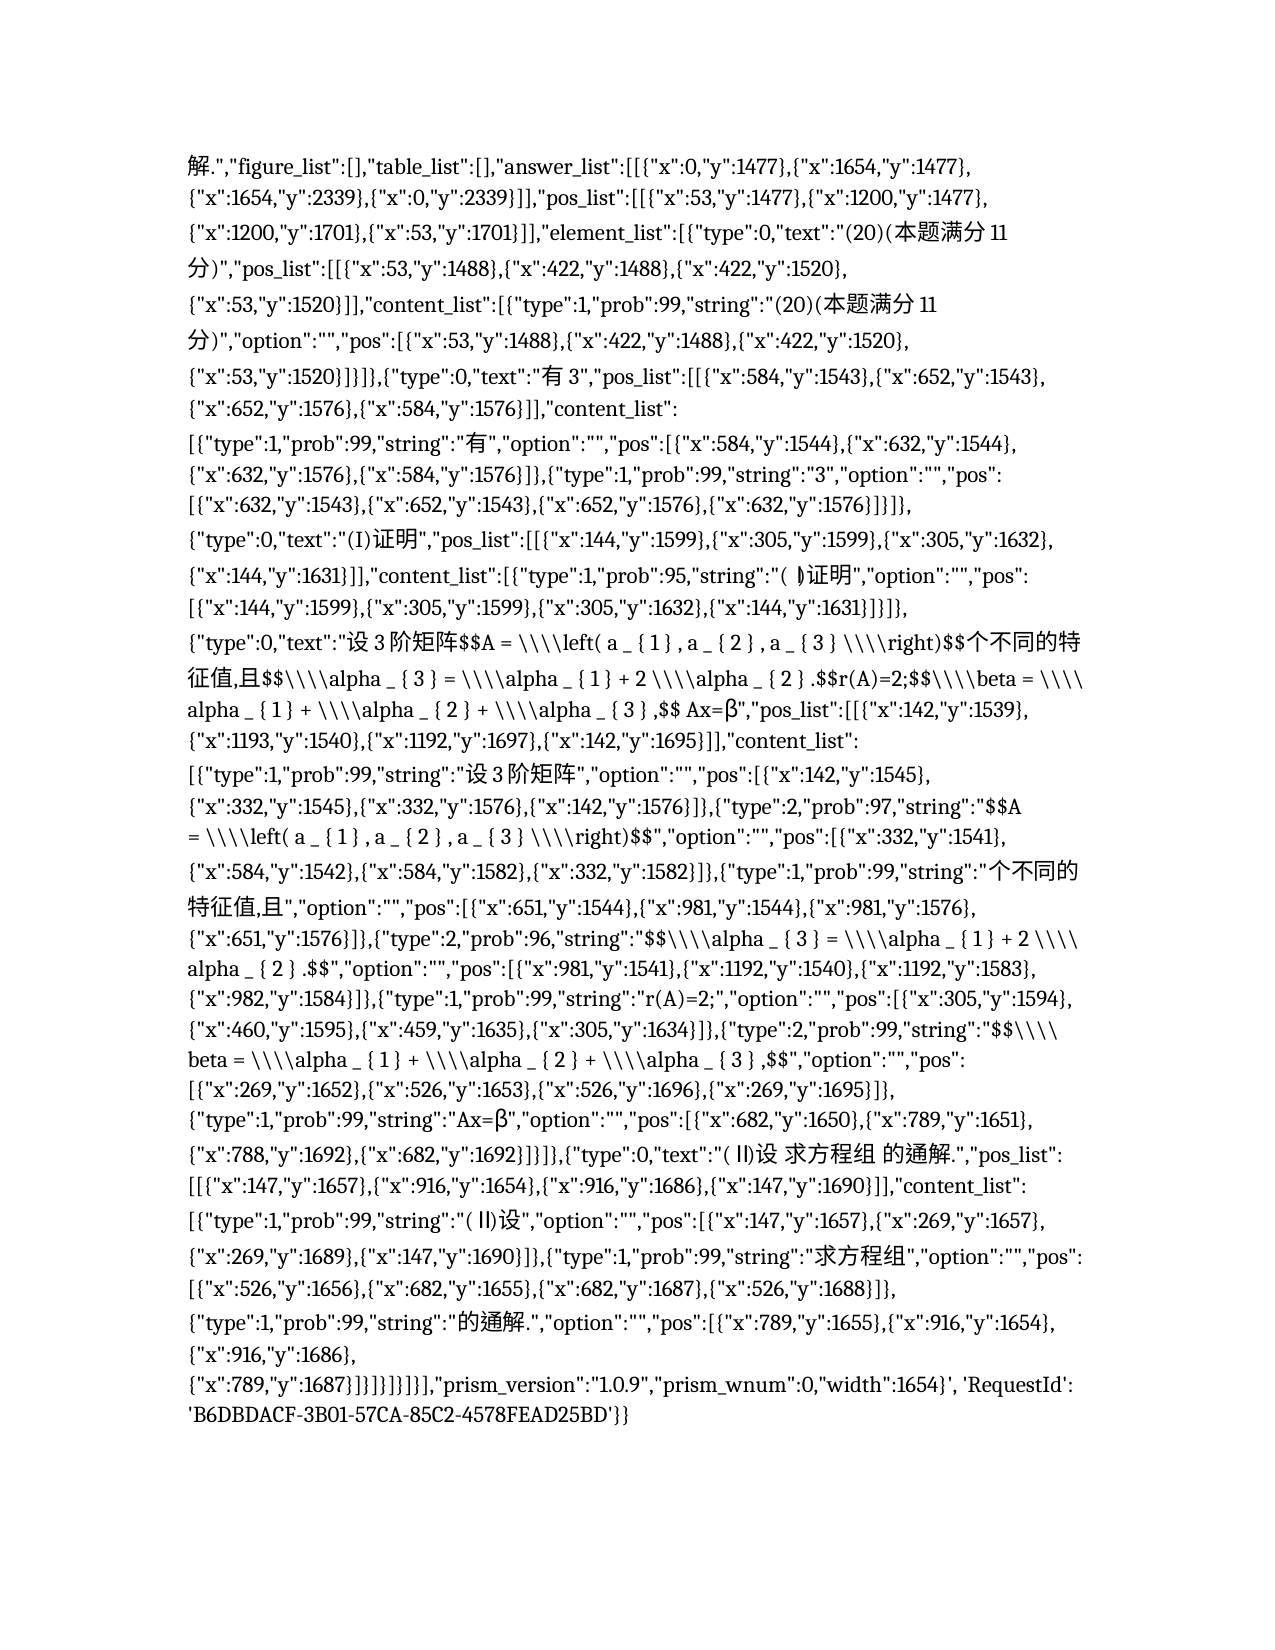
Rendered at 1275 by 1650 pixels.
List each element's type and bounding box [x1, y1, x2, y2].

text [187, 150, 1087, 1428]
